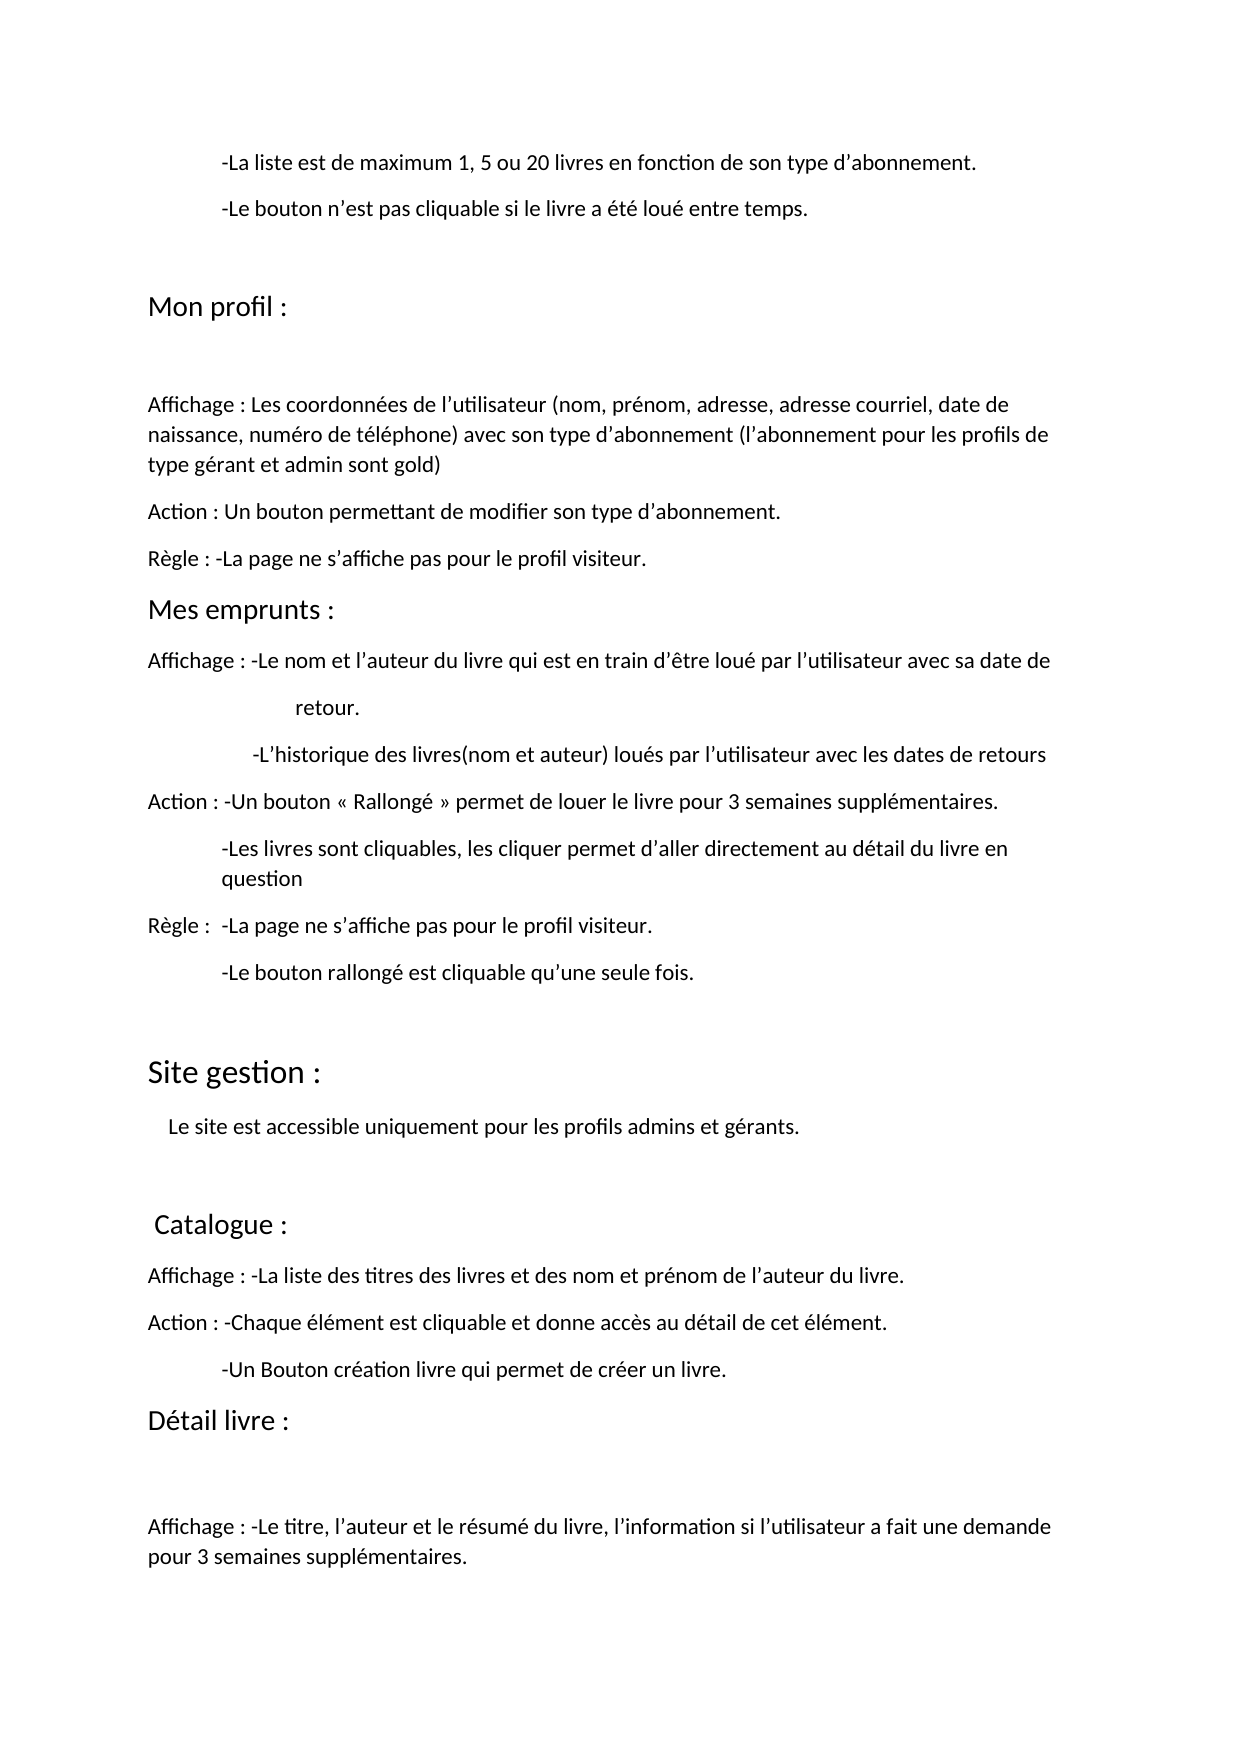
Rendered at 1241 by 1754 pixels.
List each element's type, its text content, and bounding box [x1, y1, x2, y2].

text Action : -Un bouton « Rallongé » permet de louer le livre pour 3 semaines supplémentaires. [148, 787, 1093, 815]
text Détail livre : [148, 1402, 1093, 1437]
text Mon profil : [148, 288, 1093, 324]
text -Le bouton n’est pas cliquable si le livre a été loué entre temps. [221, 194, 1093, 222]
text Affichage : -Le titre, l’auteur et le résumé du livre, l’information si l’utilisateur a fait une demande pour 3 semaines supplémentaires. [148, 1512, 1093, 1570]
text Affichage : -La liste des titres des livres et des nom et prénom de l’auteur du livre. [148, 1261, 1093, 1289]
text -L’historique des livres(nom et auteur) loués par l’utilisateur avec les dates de retours [148, 740, 1093, 768]
text Règle : -La page ne s’affiche pas pour le profil visiteur. [148, 544, 1093, 572]
text Action : -Chaque élément est cliquable et donne accès au détail de cet élément. [148, 1308, 1093, 1336]
text retour. [221, 693, 1093, 721]
text Le site est accessible uniquement pour les profils admins et gérants. [148, 1112, 1093, 1140]
text -Un Bouton création livre qui permet de créer un livre. [148, 1355, 1093, 1383]
text Affichage : -Le nom et l’auteur du livre qui est en train d’être loué par l’utilisateur avec sa date de [148, 646, 1093, 674]
text Catalogue : [148, 1206, 1093, 1242]
text Règle : -La page ne s’affiche pas pour le profil visiteur. [148, 911, 1093, 939]
text -Le bouton rallongé est cliquable qu’une seule fois. [148, 958, 1093, 986]
text -Les livres sont cliquables, les cliquer permet d’aller directement au détail du livre en question [221, 834, 1093, 892]
text Action : Un bouton permettant de modifier son type d’abonnement. [148, 497, 1093, 526]
text Affichage : Les coordonnées de l’utilisateur (nom, prénom, adresse, adresse courriel, date de naissance, numéro de téléphone) avec son type d’abonnement (l’abonnement pour les profils de type gérant et admin sont gold) [148, 390, 1093, 479]
text Mes emprunts : [148, 591, 1093, 627]
text -La liste est de maximum 1, 5 ou 20 livres en fonction de son type d’abonnement. [148, 148, 1093, 176]
text Site gestion : [148, 1052, 1093, 1092]
